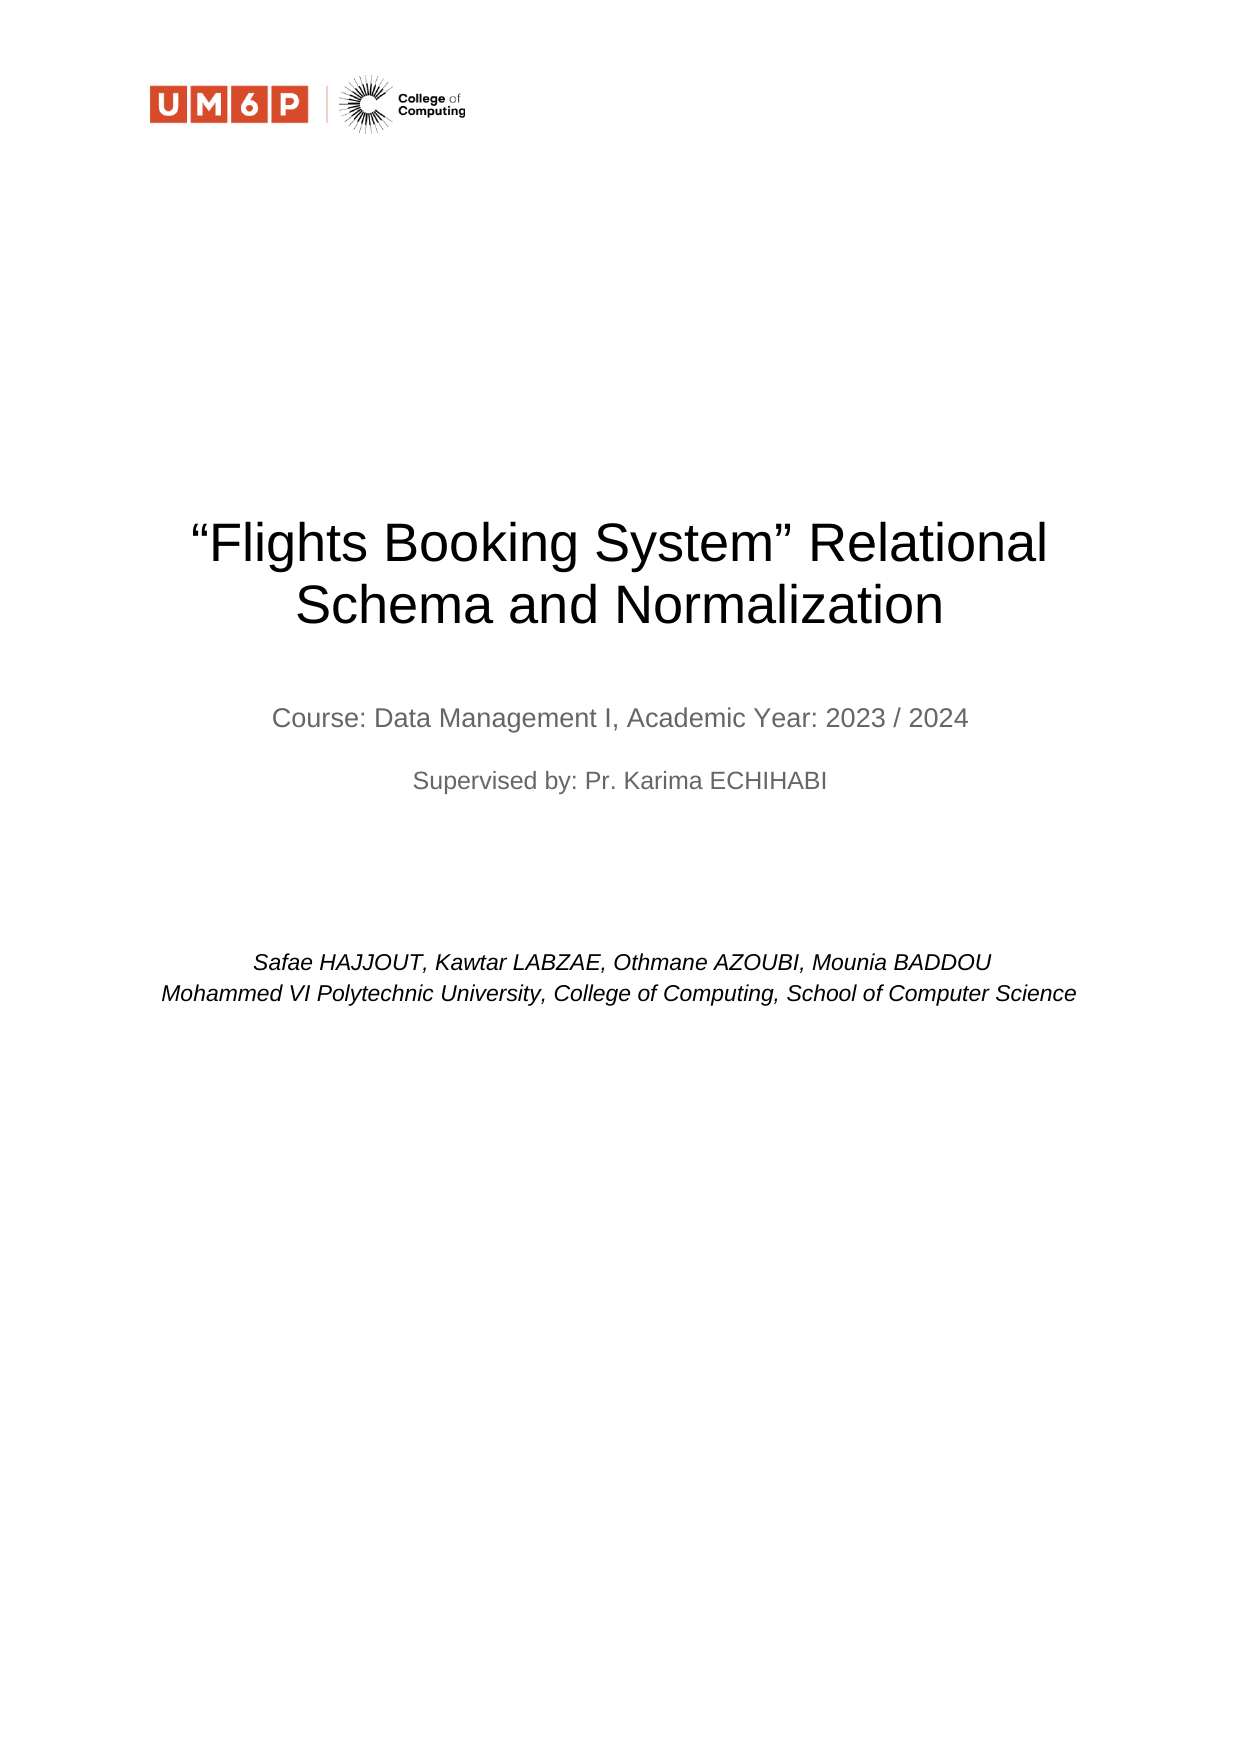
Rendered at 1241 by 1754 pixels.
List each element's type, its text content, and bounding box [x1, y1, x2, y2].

title “Flights Booking System” Relational Schema and Normalization [150, 511, 1090, 635]
subtitle Supervised by: Pr. Karima ECHIHABI [150, 766, 1090, 795]
text Mohammed VI Polytechnic University, College of Computing, School of Computer Science [150, 979, 1090, 1006]
subtitle Course: Data Management I, Academic Year: 2023 / 2024 [150, 702, 1090, 733]
text Safae HAJJOUT, Kawtar LABZAE, Othmane AZOUBI, Mounia BADDOU [150, 949, 1090, 976]
picture [150, 75, 465, 134]
